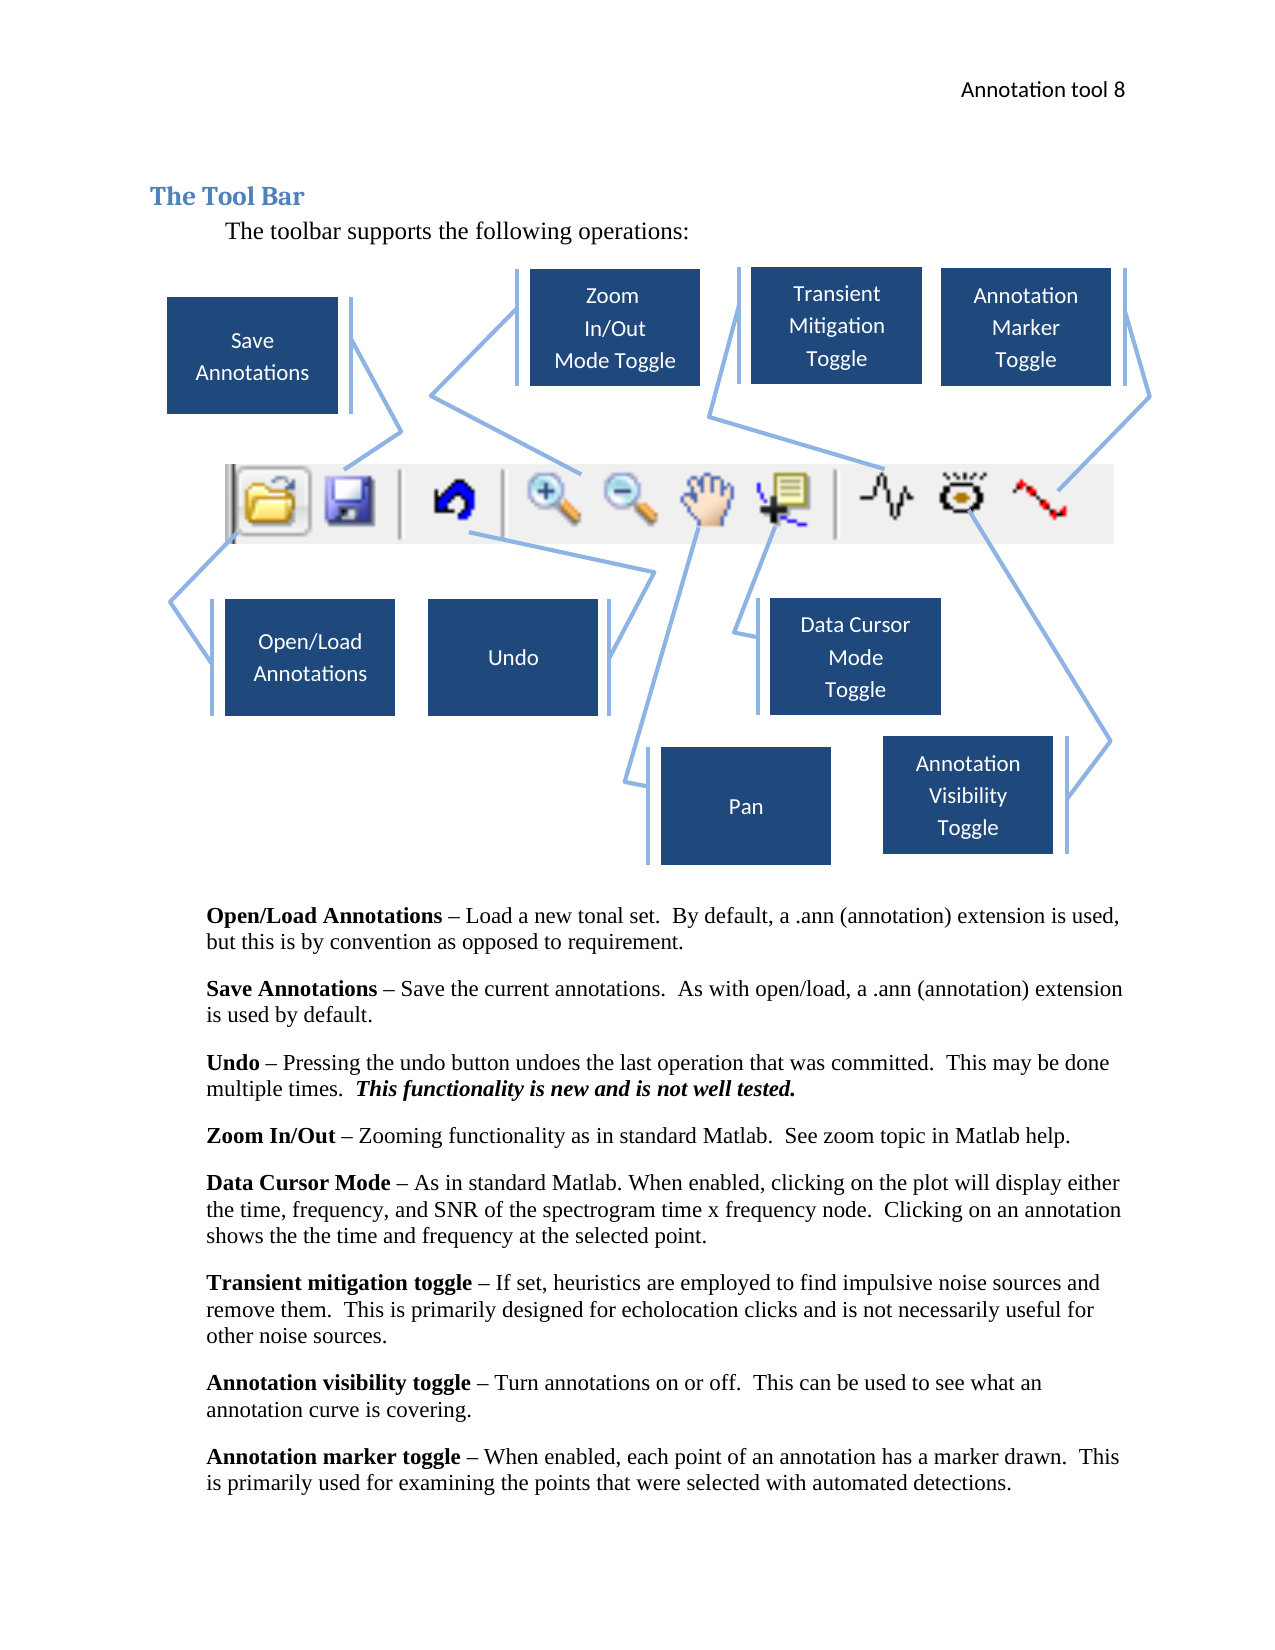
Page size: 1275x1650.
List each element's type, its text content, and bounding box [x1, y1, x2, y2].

text The toolbar supports the following operations: [225, 216, 1125, 245]
text Annotation marker toggle – When enabled, each point of an annotation has a marker drawn. This is primarily used for examining the points that were selected with automated detections. [206, 1443, 1125, 1496]
text Undo – Pressing the undo button undoes the last operation that was committed. This may be done multiple times. This functionality is new and is not well tested. [206, 1049, 1125, 1101]
text Save Annotations – Save the current annotations. As with open/load, a .ann (annotation) extension is used by default. [206, 975, 1125, 1028]
text Open/Load Annotations – Load a new tonal set. By default, a .ann (annotation) extension is used, but this is by convention as opposed to requirement. [206, 902, 1125, 954]
picture [225, 464, 1114, 544]
text Transient mitigation toggle – If set, heuristics are employed to find impulsive noise sources and remove them. This is primarily designed for echolocation clicks and is not necessarily useful for other noise sources. [206, 1269, 1125, 1348]
text Data Cursor Mode – As in standard Matlab. When enabled, clicking on the plot will display either the time, frequency, and SNR of the spectrogram time x frequency node. Clicking on an annotation shows the the time and frequency at the selected point. [206, 1169, 1125, 1248]
subtitle The Tool Bar [150, 181, 1125, 212]
text Zoom In/Out – Zooming functionality as in standard Matlab. See zoom topic in Matlab help. [206, 1122, 1125, 1149]
text Annotation visibility toggle – Turn annotations on or off. This can be used to see what an annotation curve is covering. [206, 1369, 1125, 1422]
